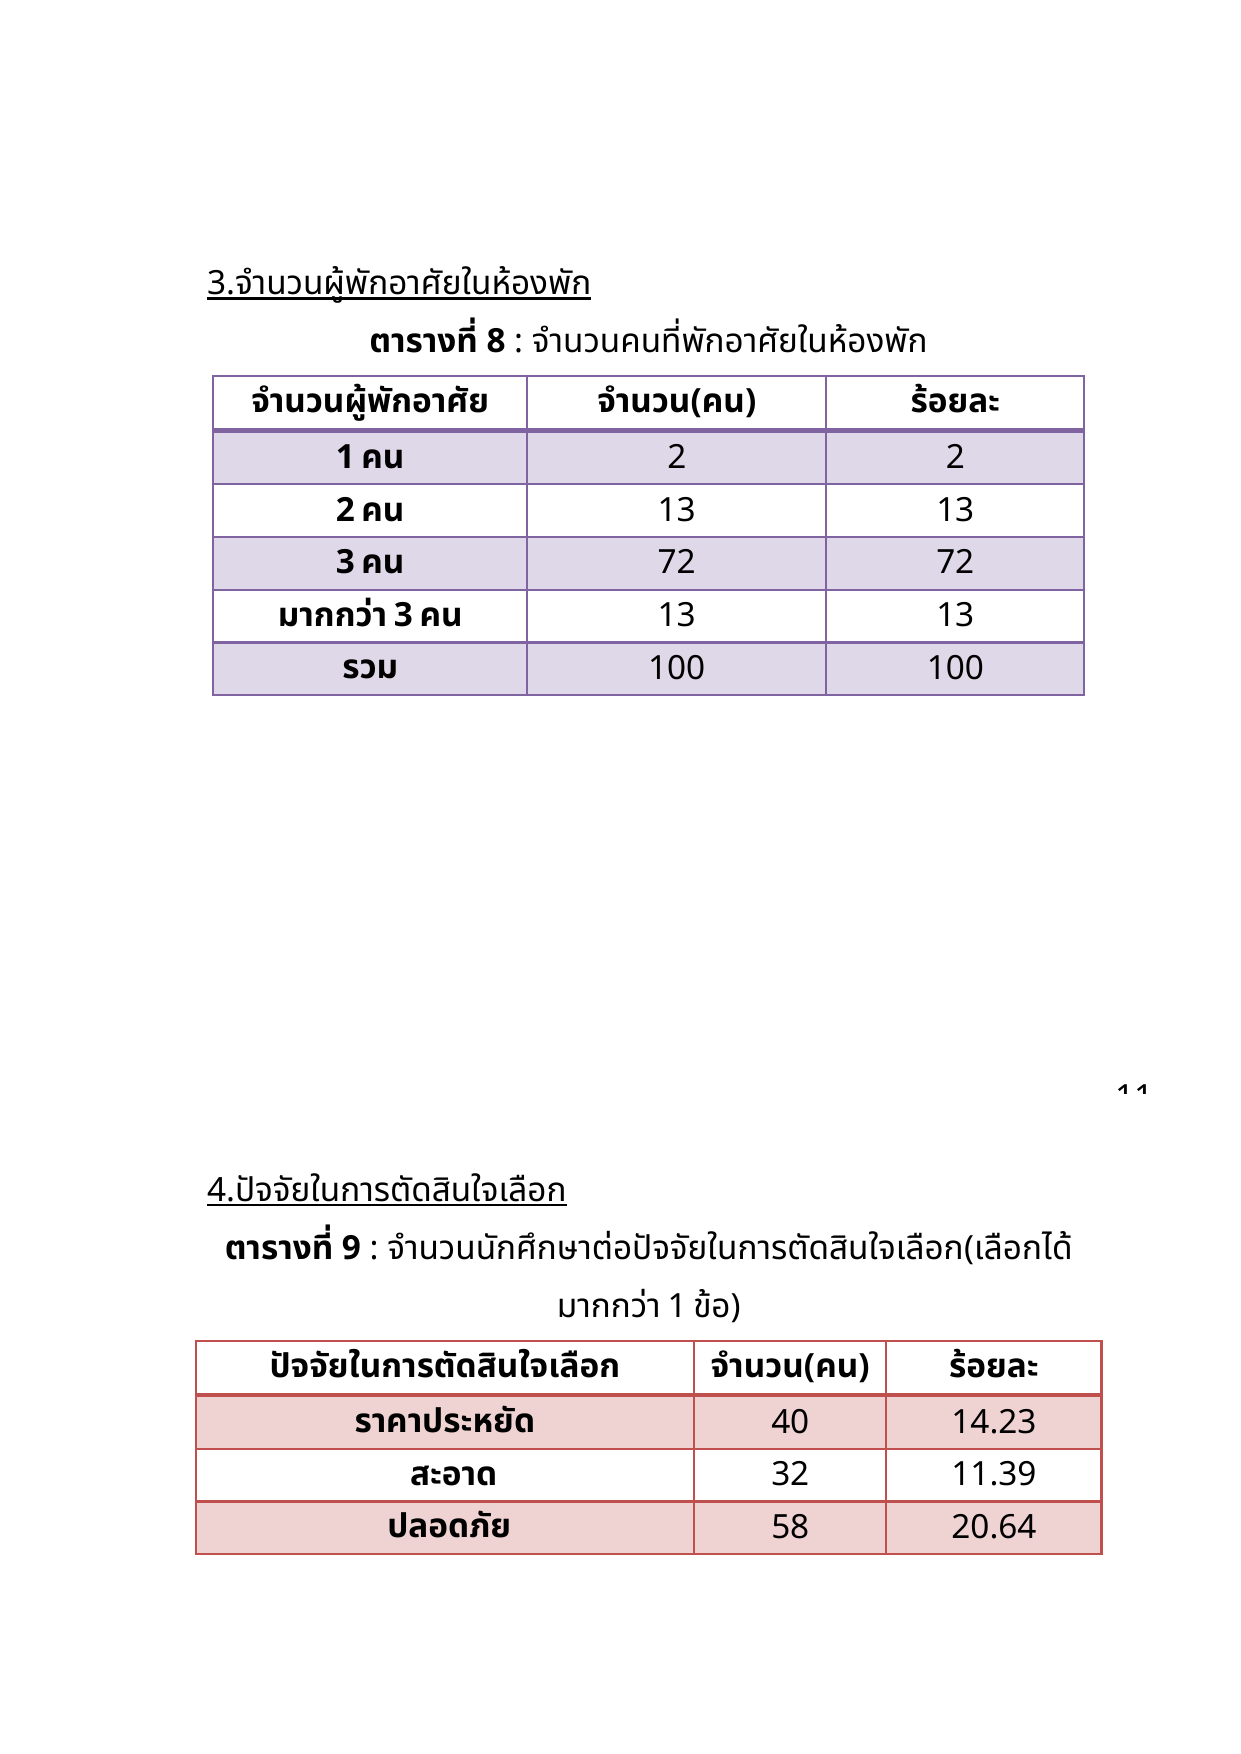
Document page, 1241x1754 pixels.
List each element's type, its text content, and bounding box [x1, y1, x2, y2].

table_cell 100 [528, 644, 825, 694]
table_cell รวม [214, 644, 526, 694]
table_cell 58 [695, 1503, 885, 1553]
text ตารางที่ 8 : จำนวนคนที่พักอาศัยในห้องพัก [207, 317, 1090, 368]
text 4.ปัจจัยในการตัดสินใจเลือก [207, 1166, 1090, 1216]
table_cell 1คน [214, 433, 526, 483]
table_header ร้อยละ [887, 1342, 1100, 1393]
table_cell 14.23 [887, 1397, 1100, 1448]
table_cell 32 [695, 1450, 885, 1500]
table_header จำนวน(คน) [695, 1342, 885, 1393]
table_header จำนวนผู้พักอาศัย [214, 377, 526, 428]
table_cell 72 [528, 538, 825, 589]
table_cell 11.39 [887, 1450, 1100, 1500]
table_cell 13 [827, 485, 1083, 536]
table_cell ราคาประหยัด [197, 1397, 693, 1448]
table_cell สะอาด [197, 1450, 693, 1500]
table_cell 20.64 [887, 1503, 1100, 1553]
table_cell 13 [827, 591, 1083, 641]
table_cell 2 [528, 433, 825, 483]
text ตารางที่ 9 : จำนวนนักศึกษาต่อปัจจัยในการตัดสินใจเลือก(เลือกได้มากกว่า1ข้อ) [207, 1224, 1090, 1332]
table_cell 3คน [214, 538, 526, 589]
table_cell 2คน [214, 485, 526, 536]
table_cell 100 [827, 644, 1083, 694]
table_cell ปลอดภัย [197, 1503, 693, 1553]
text 3.จำนวนผู้พักอาศัยในห้องพัก [207, 259, 1090, 309]
table_cell 72 [827, 538, 1083, 589]
table_cell 2 [827, 433, 1083, 483]
table_cell 13 [528, 591, 825, 641]
table_cell 13 [528, 485, 825, 536]
table_cell มากกว่า3คน [214, 591, 526, 641]
table_header ปัจจัยในการตัดสินใจเลือก [197, 1342, 693, 1393]
table_cell 40 [695, 1397, 885, 1448]
table_header จำนวน(คน) [528, 377, 825, 428]
table_header ร้อยละ [827, 377, 1083, 428]
